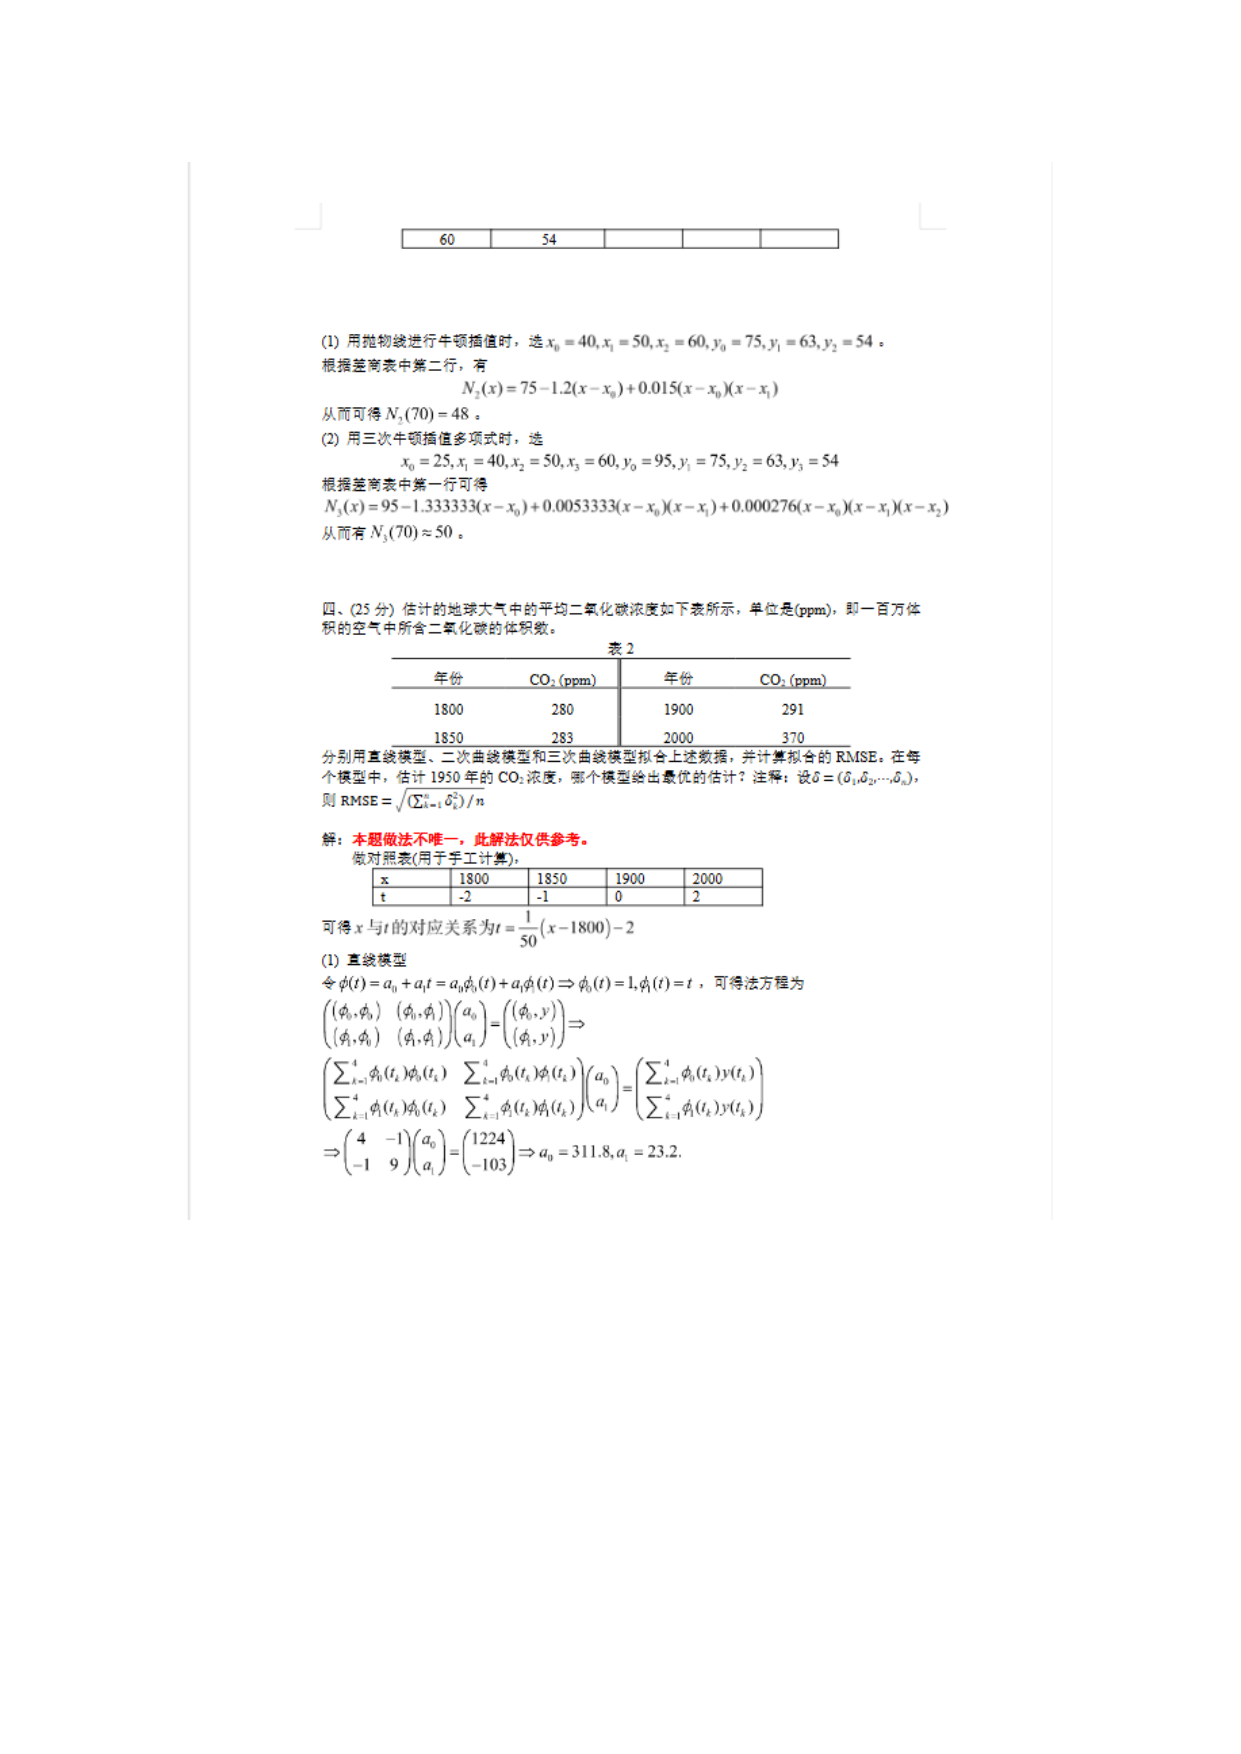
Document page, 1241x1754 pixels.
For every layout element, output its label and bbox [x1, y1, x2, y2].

picture [187, 162, 1053, 1220]
